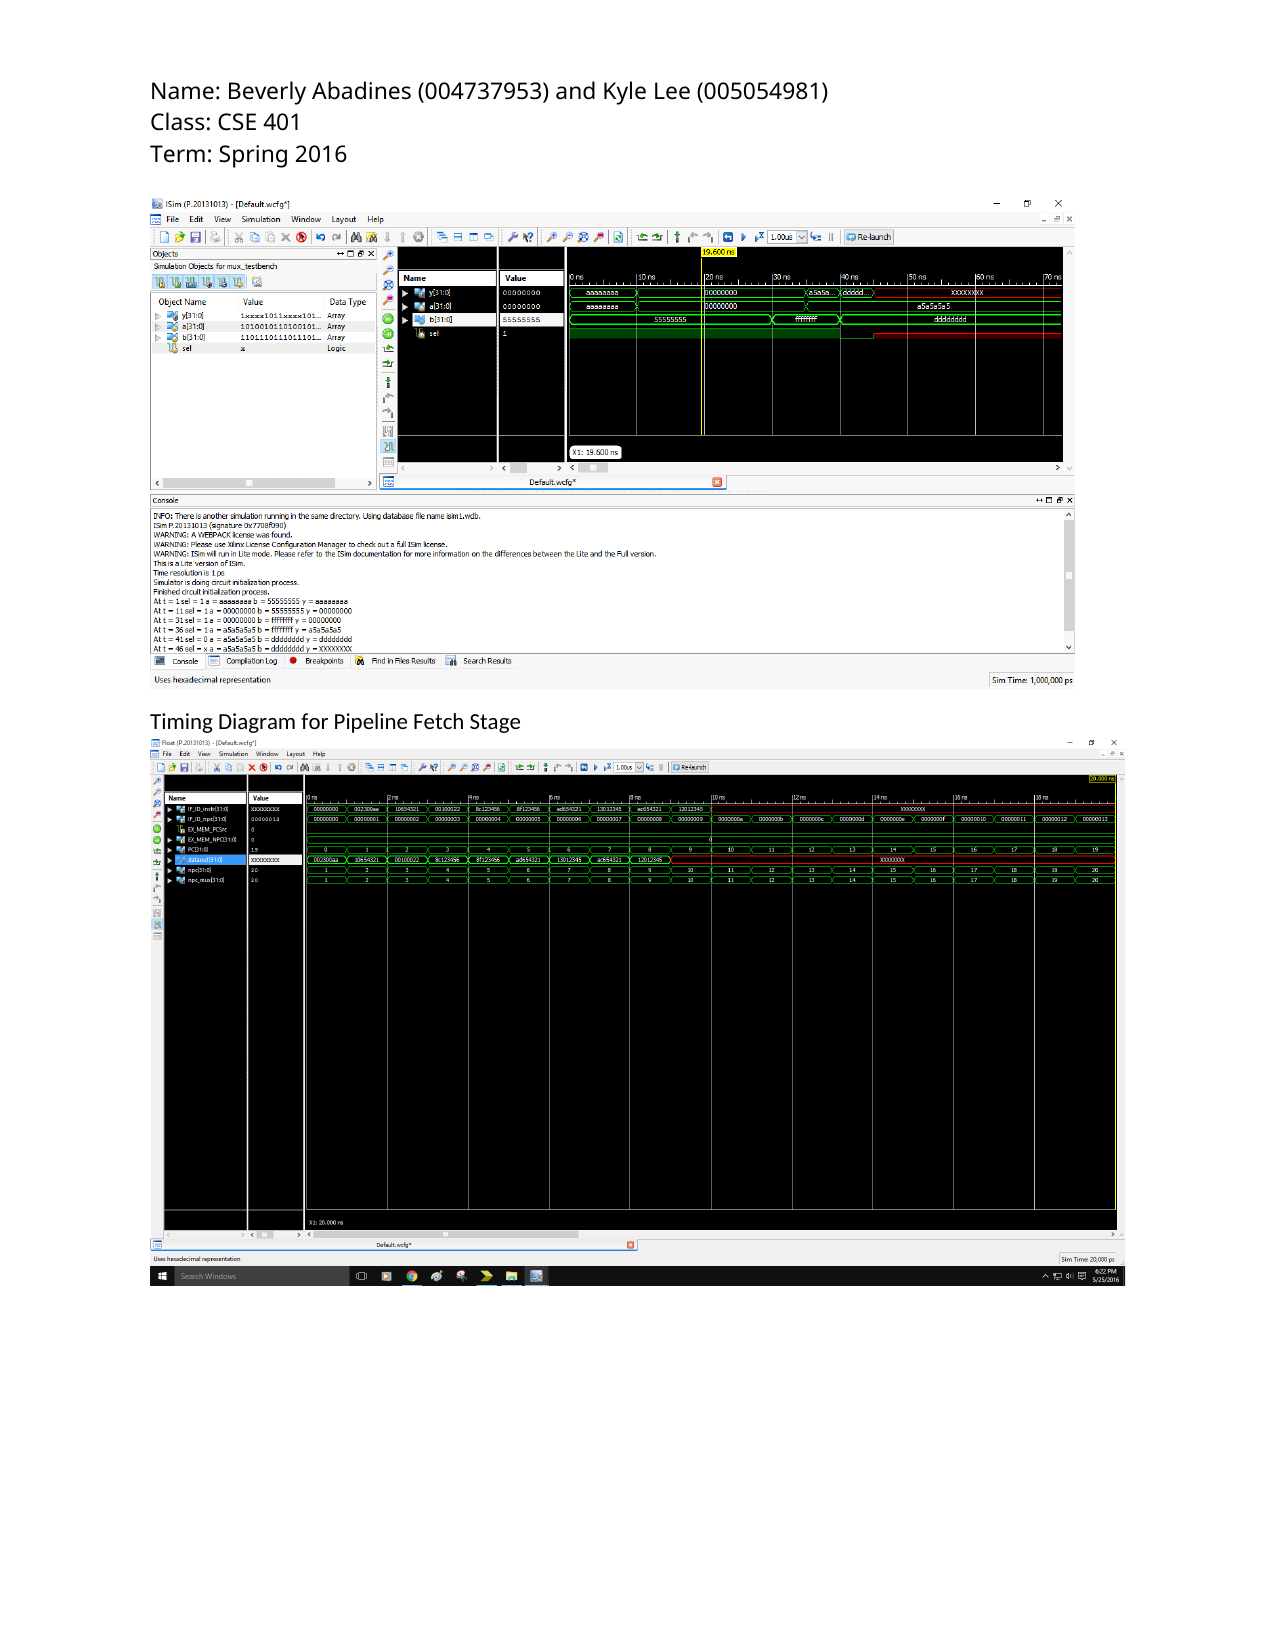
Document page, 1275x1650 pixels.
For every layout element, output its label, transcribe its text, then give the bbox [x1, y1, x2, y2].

text Timing Diagram for Pipeline Fetch Stage [150, 707, 1125, 737]
picture [150, 196, 1075, 689]
picture [150, 737, 1125, 1286]
